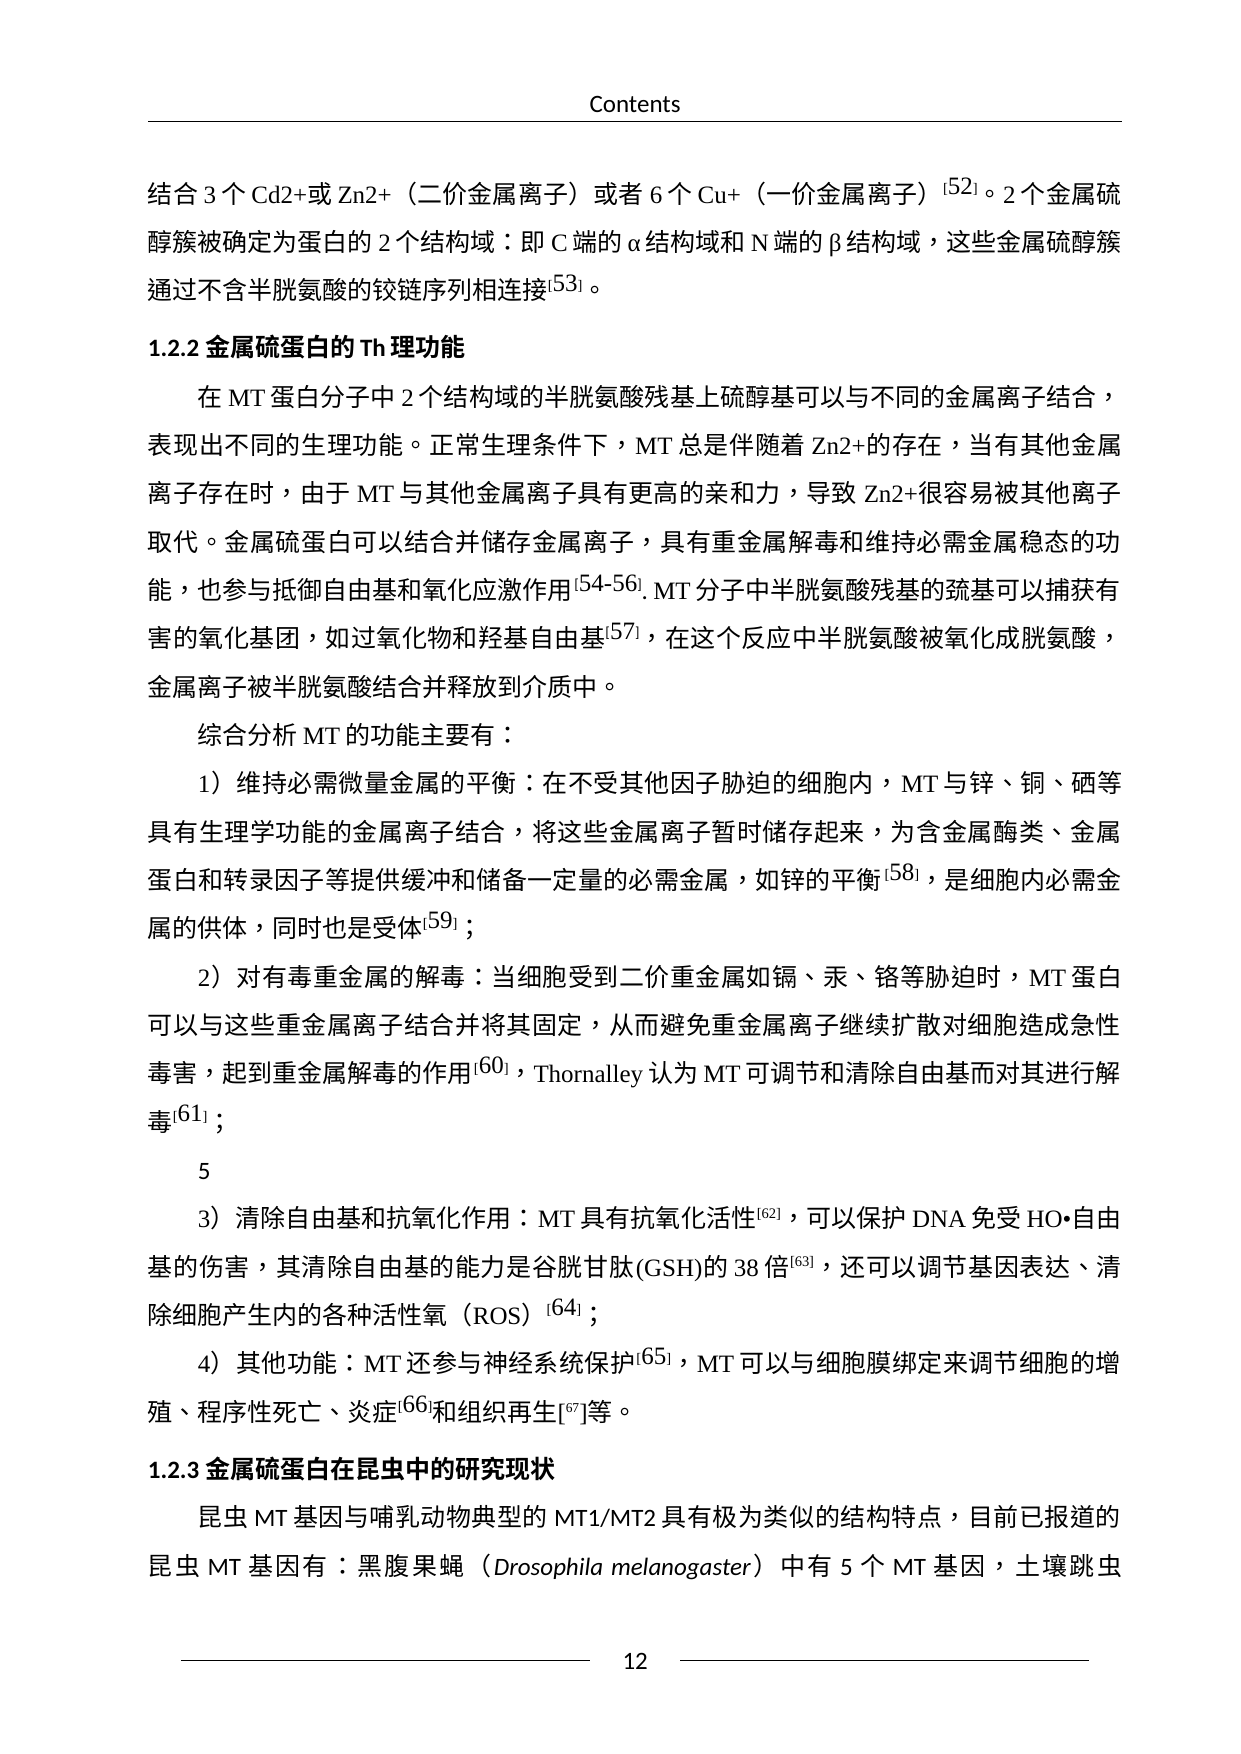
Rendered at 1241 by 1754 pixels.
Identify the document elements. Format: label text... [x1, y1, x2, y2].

text 2）对有毒重金属的解毒：当细胞受到二价重金属如镉、汞、铬等胁迫时，MT蛋白可以与这些重金属离子结合并将其固定，从而避免重金属离子继续扩散对细胞造成急性毒害，起到重金属解毒的作用[60]，Thornalley认为MT可调节和清除自由基而对其进行解毒[61]； [148, 944, 1122, 1137]
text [148, 1486, 1122, 1582]
text 综合分析MT的功能主要有： [148, 702, 1122, 751]
text 5 [148, 1137, 1122, 1186]
text 在MT蛋白分子中2个结构域的半胱氨酸残基上硫醇基可以与不同的金属离子结合，表现出不同的生理功能。正常生理条件下，MT总是伴随着Zn2+的存在，当有其他金属离子存在时，由于MT与其他金属离子具有更高的亲和力，导致Zn2+很容易被其他离子取代。金属硫蛋白可以结合并储存金属离子，具有重金属解毒和维持必需金属稳态的功能，也参与抵御自由基和氧化应激作用[54-56]. MT分子中半胱氨酸残基的巯基可以捕获有害的氧化基团，如过氧化物和羟基自由基[57]，在这个反应中半胱氨酸被氧化成胱氨酸，金属离子被半胱氨酸结合并释放到介质中。 [148, 364, 1122, 702]
text 3）清除自由基和抗氧化作用：MT具有抗氧化活性[62]，可以保护DNA免受HO•自由基的伤害，其清除自由基的能力是谷胱甘肽(GSH)的38倍[63]，还可以调节基因表达、清除细胞产生内的各种活性氧（ROS）[64]； [148, 1186, 1122, 1331]
subtitle 1.2.3 金属硫蛋白在昆虫中的研究现状 [148, 1452, 1122, 1486]
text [148, 161, 1122, 306]
subtitle 1.2.2 金属硫蛋白的Th理功能 [148, 330, 1122, 364]
text 1）维持必需微量金属的平衡：在不受其他因子胁迫的细胞内，MT与锌、铜、硒等具有生理学功能的金属离子结合，将这些金属离子暂时储存起来，为含金属酶类、金属蛋白和转录因子等提供缓冲和储备一定量的必需金属，如锌的平衡[58]，是细胞内必需金属的供体，同时也是受体[59]； [148, 751, 1122, 944]
text 4）其他功能：MT还参与神经系统保护[65]，MT可以与细胞膜绑定来调节细胞的增殖、程序性死亡、炎症[66]和组织再生[67]等。 [148, 1331, 1122, 1427]
